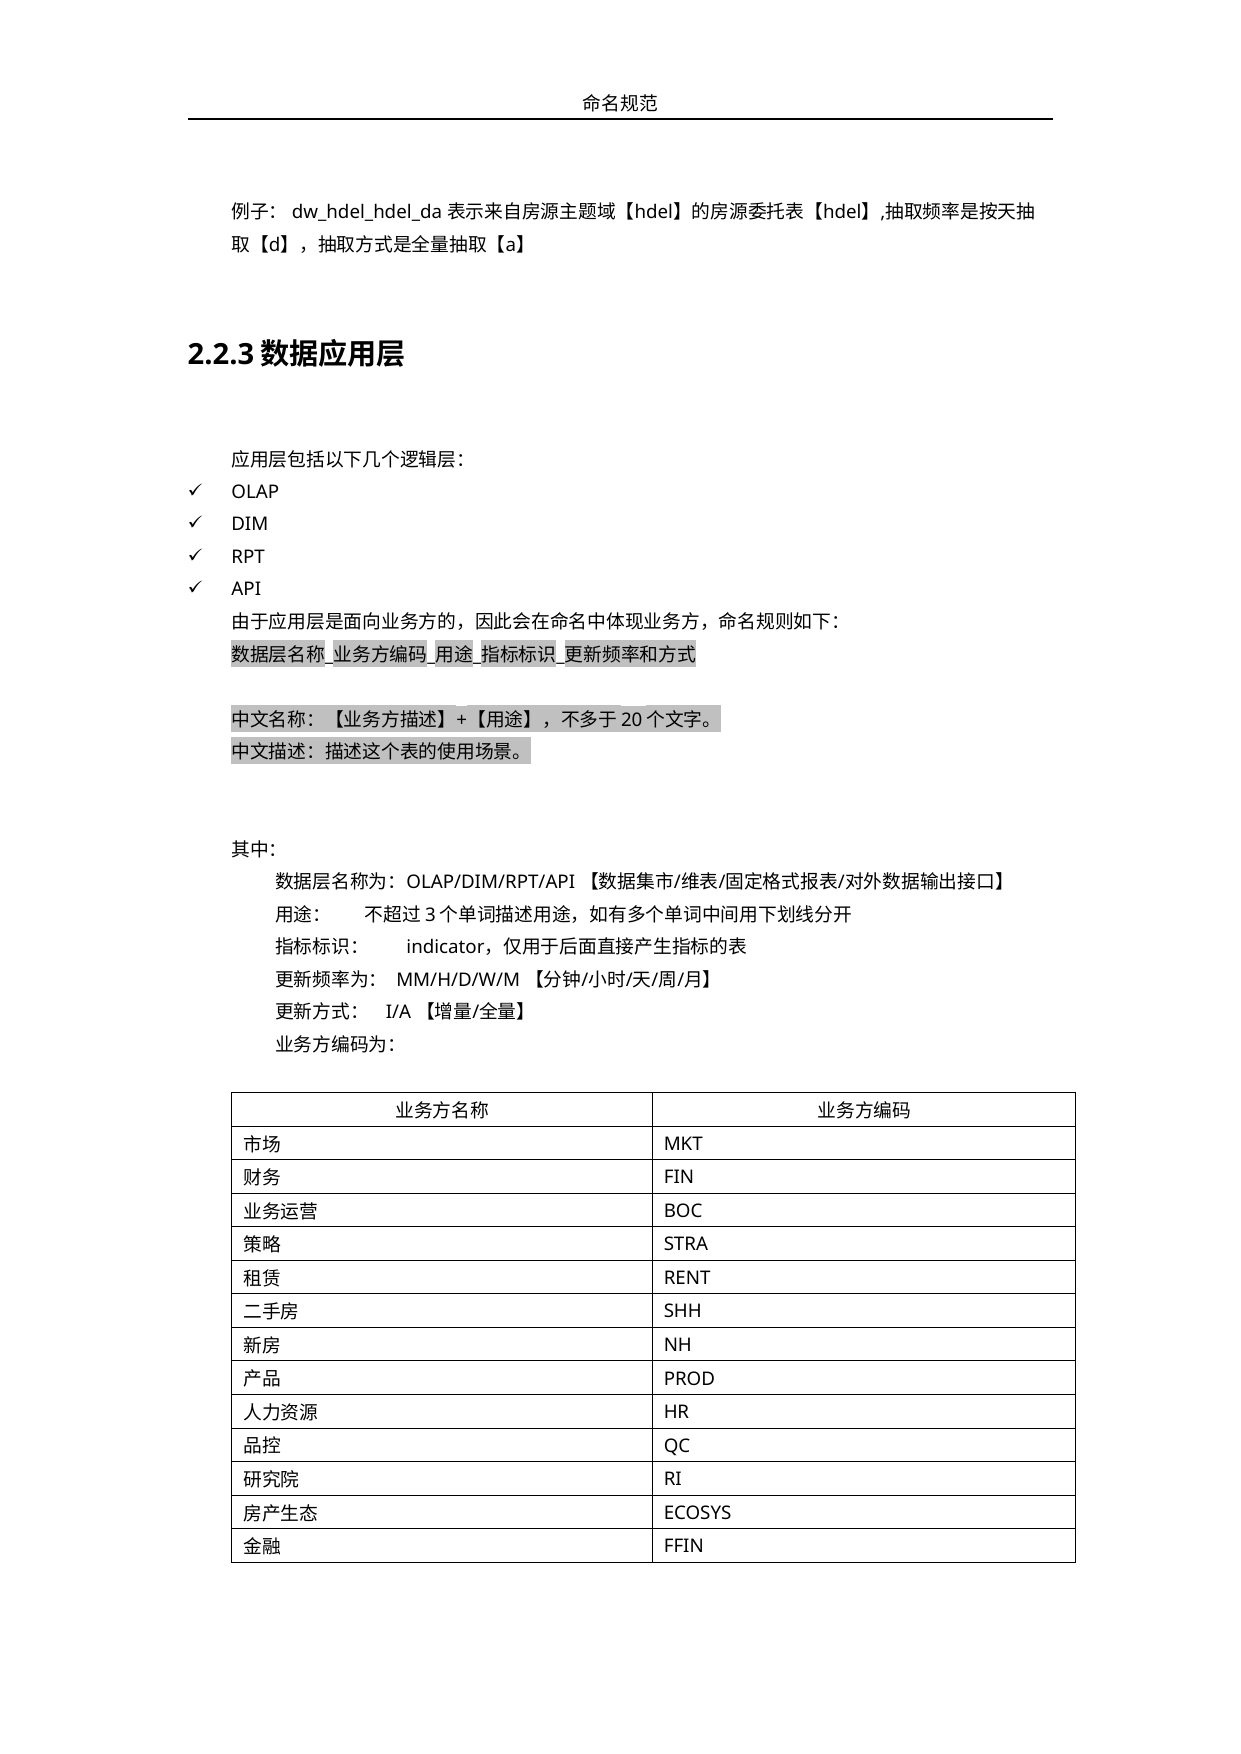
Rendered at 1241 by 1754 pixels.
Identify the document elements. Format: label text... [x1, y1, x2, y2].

text 应用层包括以下几个逻辑层： [187, 442, 1053, 474]
table_cell 研究院 [232, 1462, 652, 1494]
text 中文名称：【业务方描述】+【用途】，不多于20个文字。 [231, 702, 1053, 734]
table_cell MKT [653, 1127, 1075, 1159]
text 中文描述：描述这个表的使用场景。 [231, 734, 1053, 767]
text 指标标识： indicator，仅用于后面直接产生指标的表 [231, 929, 1053, 962]
table_cell 策略 [232, 1227, 652, 1260]
table_cell 租赁 [232, 1261, 652, 1293]
table_cell FFIN [653, 1529, 1075, 1562]
table_cell HR [653, 1395, 1075, 1427]
text 由于应用层是面向业务方的，因此会在命名中体现业务方，命名规则如下： [231, 604, 1053, 637]
text 业务方编码为： [231, 1027, 1053, 1059]
table_cell NH [653, 1328, 1075, 1360]
table_header 业务方编码 [653, 1093, 1075, 1126]
table_cell 人力资源 [232, 1395, 652, 1427]
table_cell SHH [653, 1294, 1075, 1327]
list OLAP [187, 474, 1053, 507]
list RPT [187, 539, 1053, 572]
table_header 业务方名称 [232, 1093, 652, 1126]
text 更新方式： I/A 【增量/全量】 [275, 994, 1053, 1027]
table_cell 品控 [232, 1429, 652, 1461]
subtitle 2.2.3数据应用层 [187, 319, 1053, 384]
table_cell PROD [653, 1361, 1075, 1394]
table_cell RI [653, 1462, 1075, 1494]
table_cell 房产生态 [232, 1496, 652, 1528]
table_cell 财务 [232, 1160, 652, 1193]
text 数据层名称_业务方编码_用途_指标标识_更新频率和方式 [231, 637, 1053, 669]
text 更新频率为： MM/H/D/W/M 【分钟/小时/天/周/月】 [275, 962, 1053, 994]
list API [187, 572, 1053, 604]
list DIM [187, 507, 1053, 539]
text 用途： 不超过3个单词描述用途，如有多个单词中间用下划线分开 [231, 897, 1053, 929]
table_cell ECOSYS [653, 1496, 1075, 1528]
table_cell 业务运营 [232, 1194, 652, 1226]
table_cell FIN [653, 1160, 1075, 1193]
table_cell BOC [653, 1194, 1075, 1226]
table_cell QC [653, 1429, 1075, 1461]
text 其中： [231, 832, 1053, 864]
text 例子： dw_hdel_hdel_da 表示来自房源主题域【hdel】的房源委托表【hdel】,抽取频率是按天抽取【d】，抽取方式是全量抽取【a】 [231, 194, 1053, 259]
table_cell 产品 [232, 1361, 652, 1394]
table_cell STRA [653, 1227, 1075, 1260]
table_cell 金融 [232, 1529, 652, 1562]
text 数据层名称为：OLAP/DIM/RPT/API 【数据集市/维表/固定格式报表/对外数据输出接口】 [231, 864, 1053, 897]
table_cell 二手房 [232, 1294, 652, 1327]
table_cell RENT [653, 1261, 1075, 1293]
table_cell 新房 [232, 1328, 652, 1360]
table_cell 市场 [232, 1127, 652, 1159]
